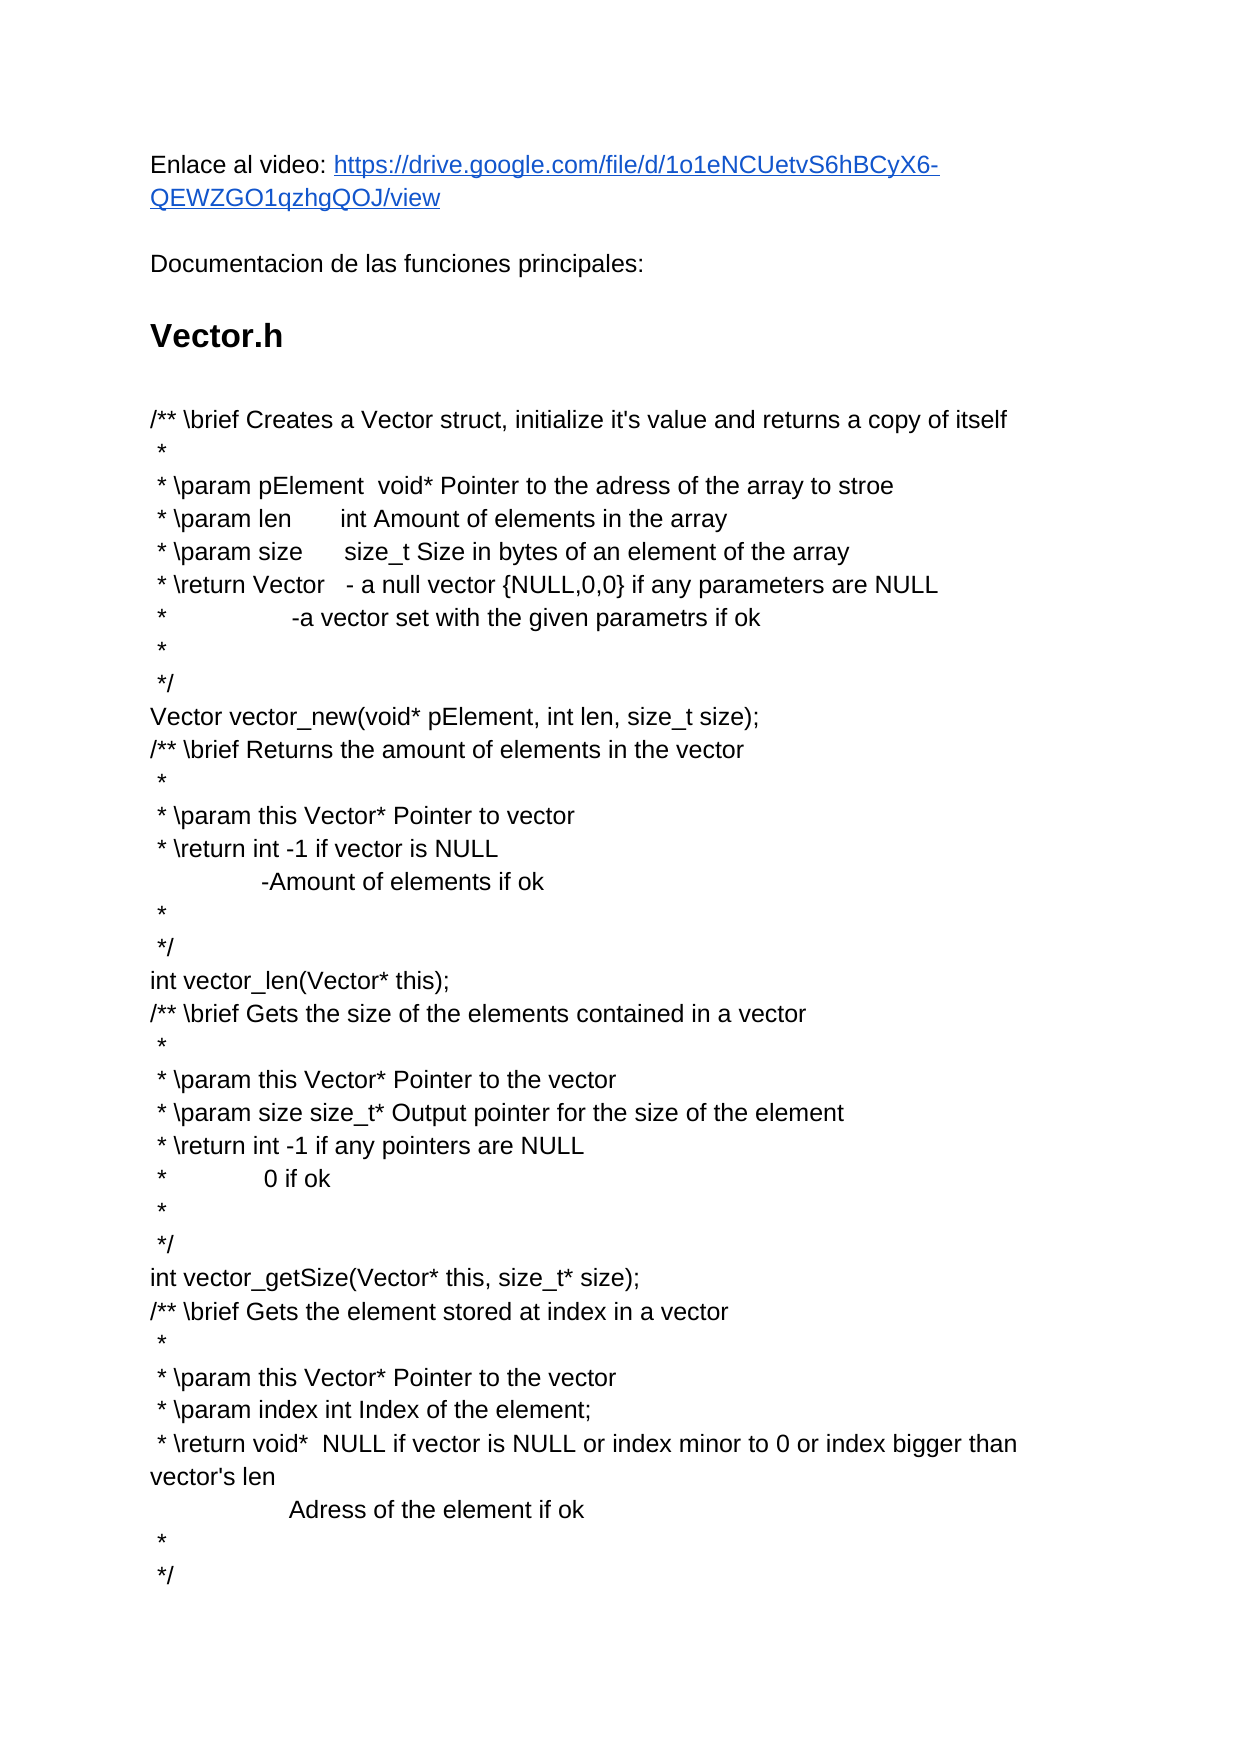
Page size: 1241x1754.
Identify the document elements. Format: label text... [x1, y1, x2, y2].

text * [150, 900, 1090, 929]
text */ [150, 1230, 1090, 1259]
text * \param index int Index of the element; [150, 1396, 1090, 1424]
text */ [150, 669, 1090, 698]
text * \param this Vector* Pointer to vector [150, 801, 1090, 830]
text * [150, 1528, 1090, 1556]
text Documentacion de las funciones principales: Vector.h [150, 249, 1090, 355]
text * \return int -1 if any pointers are NULL [150, 1131, 1090, 1160]
text int vector_getSize(Vector* this, size_t* size); [150, 1263, 1090, 1292]
text * \param pElement void* Pointer to the adress of the array to stroe [150, 471, 1090, 500]
text * [150, 1197, 1090, 1226]
text * 0 if ok [150, 1164, 1090, 1193]
text * \param this Vector* Pointer to the vector [150, 1362, 1090, 1391]
text * [150, 768, 1090, 797]
text * [150, 1329, 1090, 1358]
text /** \brief Gets the size of the elements contained in a vector [150, 999, 1090, 1028]
text * \param size size_t* Output pointer for the size of the element [150, 1098, 1090, 1127]
text /** \brief Creates a Vector struct, initialize it's value and returns a copy of itself [150, 405, 1090, 434]
text * \param this Vector* Pointer to the vector [150, 1065, 1090, 1094]
text Vector vector_new(void* pElement, int len, size_t size); [150, 702, 1090, 731]
text -Amount of elements if ok [150, 867, 1090, 896]
text * \param size size_t Size in bytes of an element of the array [150, 537, 1090, 566]
text /** \brief Gets the element stored at index in a vector [150, 1296, 1090, 1325]
text * -a vector set with the given parametrs if ok [150, 603, 1090, 632]
text */ [150, 933, 1090, 962]
text * \param len int Amount of elements in the array [150, 504, 1090, 533]
text */ [150, 1561, 1090, 1589]
text Enlace al video: https://drive.google.com/file/d/1o1eNCUetvS6hBCyX6-QEWZGO1qzhgQOJ/view [150, 150, 1090, 212]
text * [150, 1032, 1090, 1061]
text * \return Vector - a null vector {NULL,0,0} if any parameters are NULL [150, 570, 1090, 599]
text * [150, 636, 1090, 665]
text Adress of the element if ok [150, 1494, 1090, 1523]
text * \return int -1 if vector is NULL [150, 834, 1090, 863]
text * \return void* NULL if vector is NULL or index minor to 0 or index bigger than vector's len [150, 1428, 1090, 1490]
text /** \brief Returns the amount of elements in the vector [150, 735, 1090, 764]
text * [150, 438, 1090, 467]
text int vector_len(Vector* this); [150, 966, 1090, 995]
